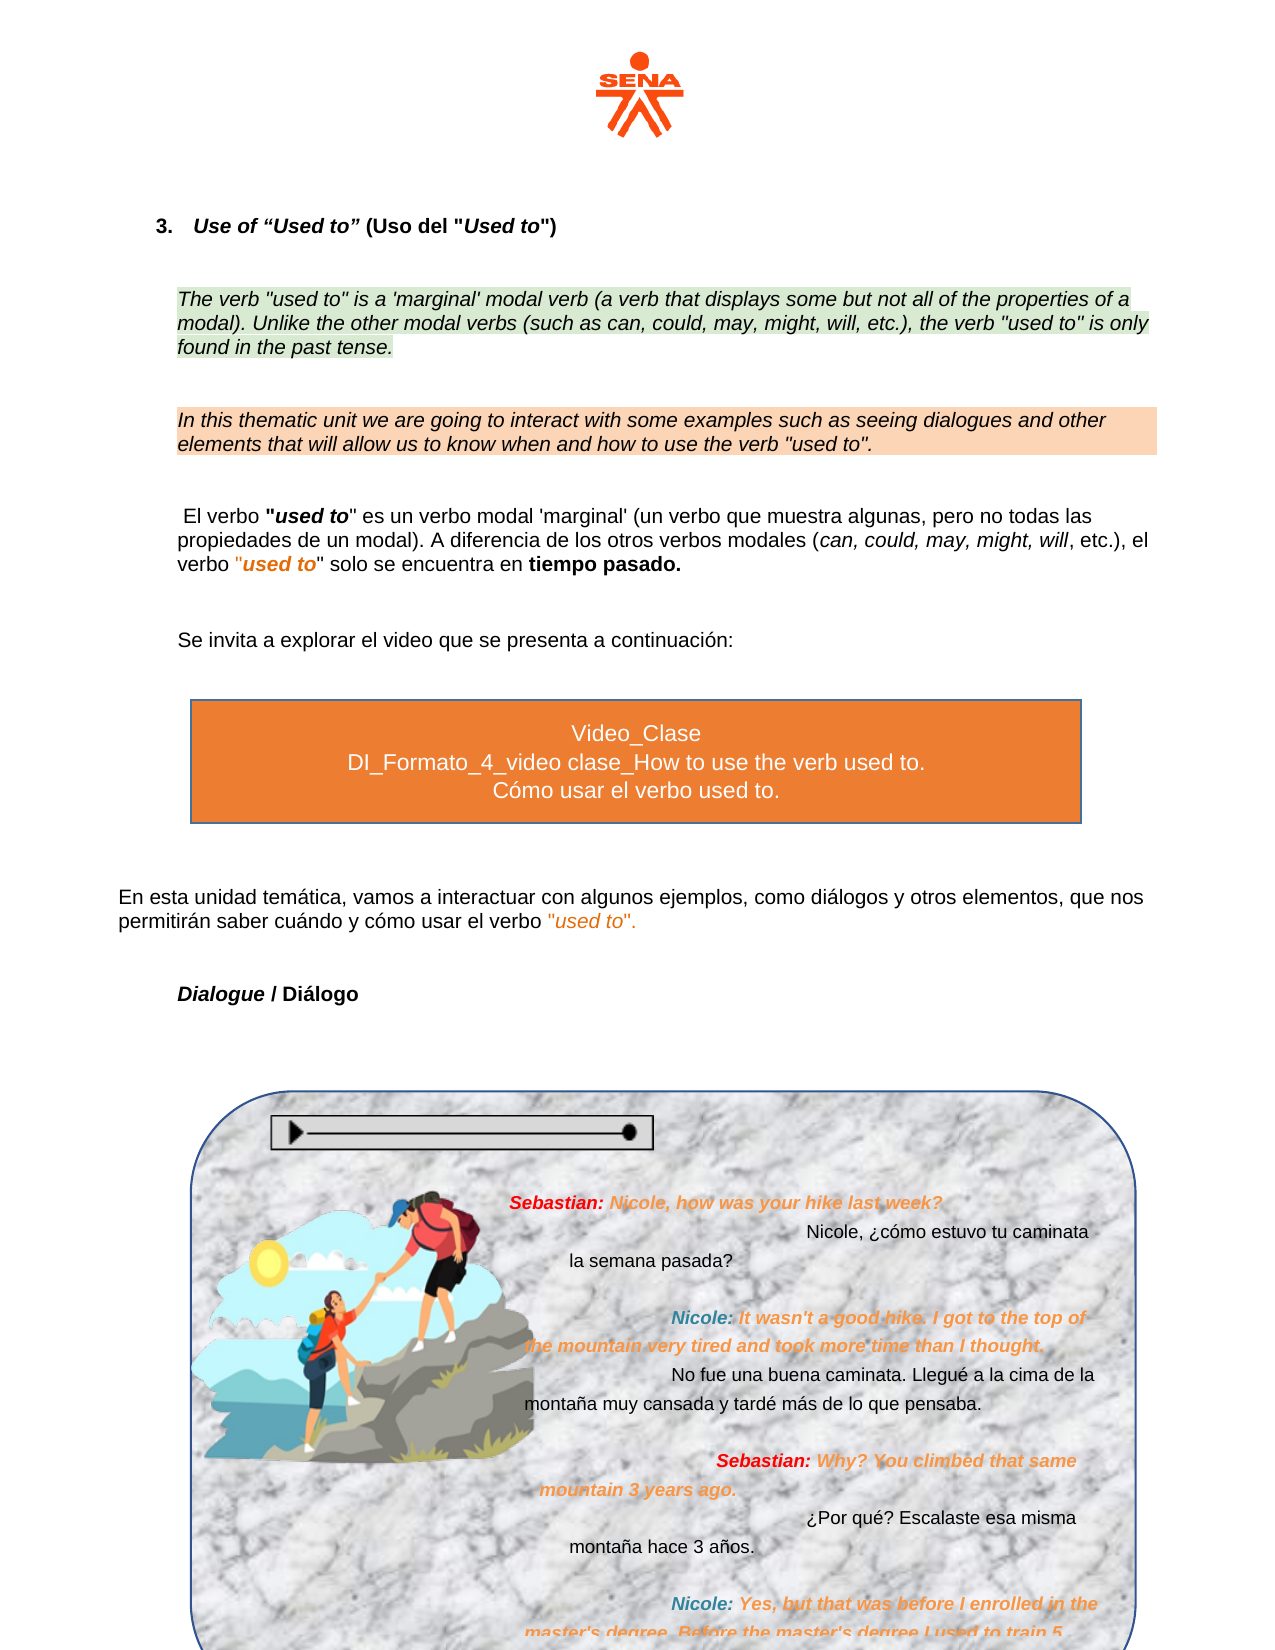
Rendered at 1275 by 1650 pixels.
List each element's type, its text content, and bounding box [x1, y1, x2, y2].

picture [161, 1093, 1134, 1650]
text Se invita a explorar el video que se presenta a continuación: [177, 627, 1157, 651]
text Dialogue / Diálogo [177, 982, 1157, 1006]
text En esta unidad temática, vamos a interactuar con algunos ejemplos, como diálogos y otros elementos, que nos permitirán saber cuándo y cómo usar el verbo "used to". [118, 885, 1157, 933]
text In this thematic unit we are going to interact with some examples such as seeing dialogues and other elements that will allow us to know when and how to use the verb "used to". [177, 407, 1157, 455]
picture [585, 48, 690, 142]
text The verb "used to" is a 'marginal' modal verb (a verb that displays some but not all of the properties of a modal). Unlike the other modal verbs (such as can, could, may, might, will, etc.), the verb "used to" is only found in the past tense. [177, 287, 1157, 358]
list Use of “Used to” (Uso del "Used to") [156, 214, 1157, 238]
text El verbo "used to" es un verbo modal 'marginal' (un verbo que muestra algunas, pero no todas las propiedades de un modal). A diferencia de los otros verbos modales (can, could, may, might, will, etc.), el verbo "used to" solo se encuentra en tiempo pasado. [177, 504, 1157, 576]
